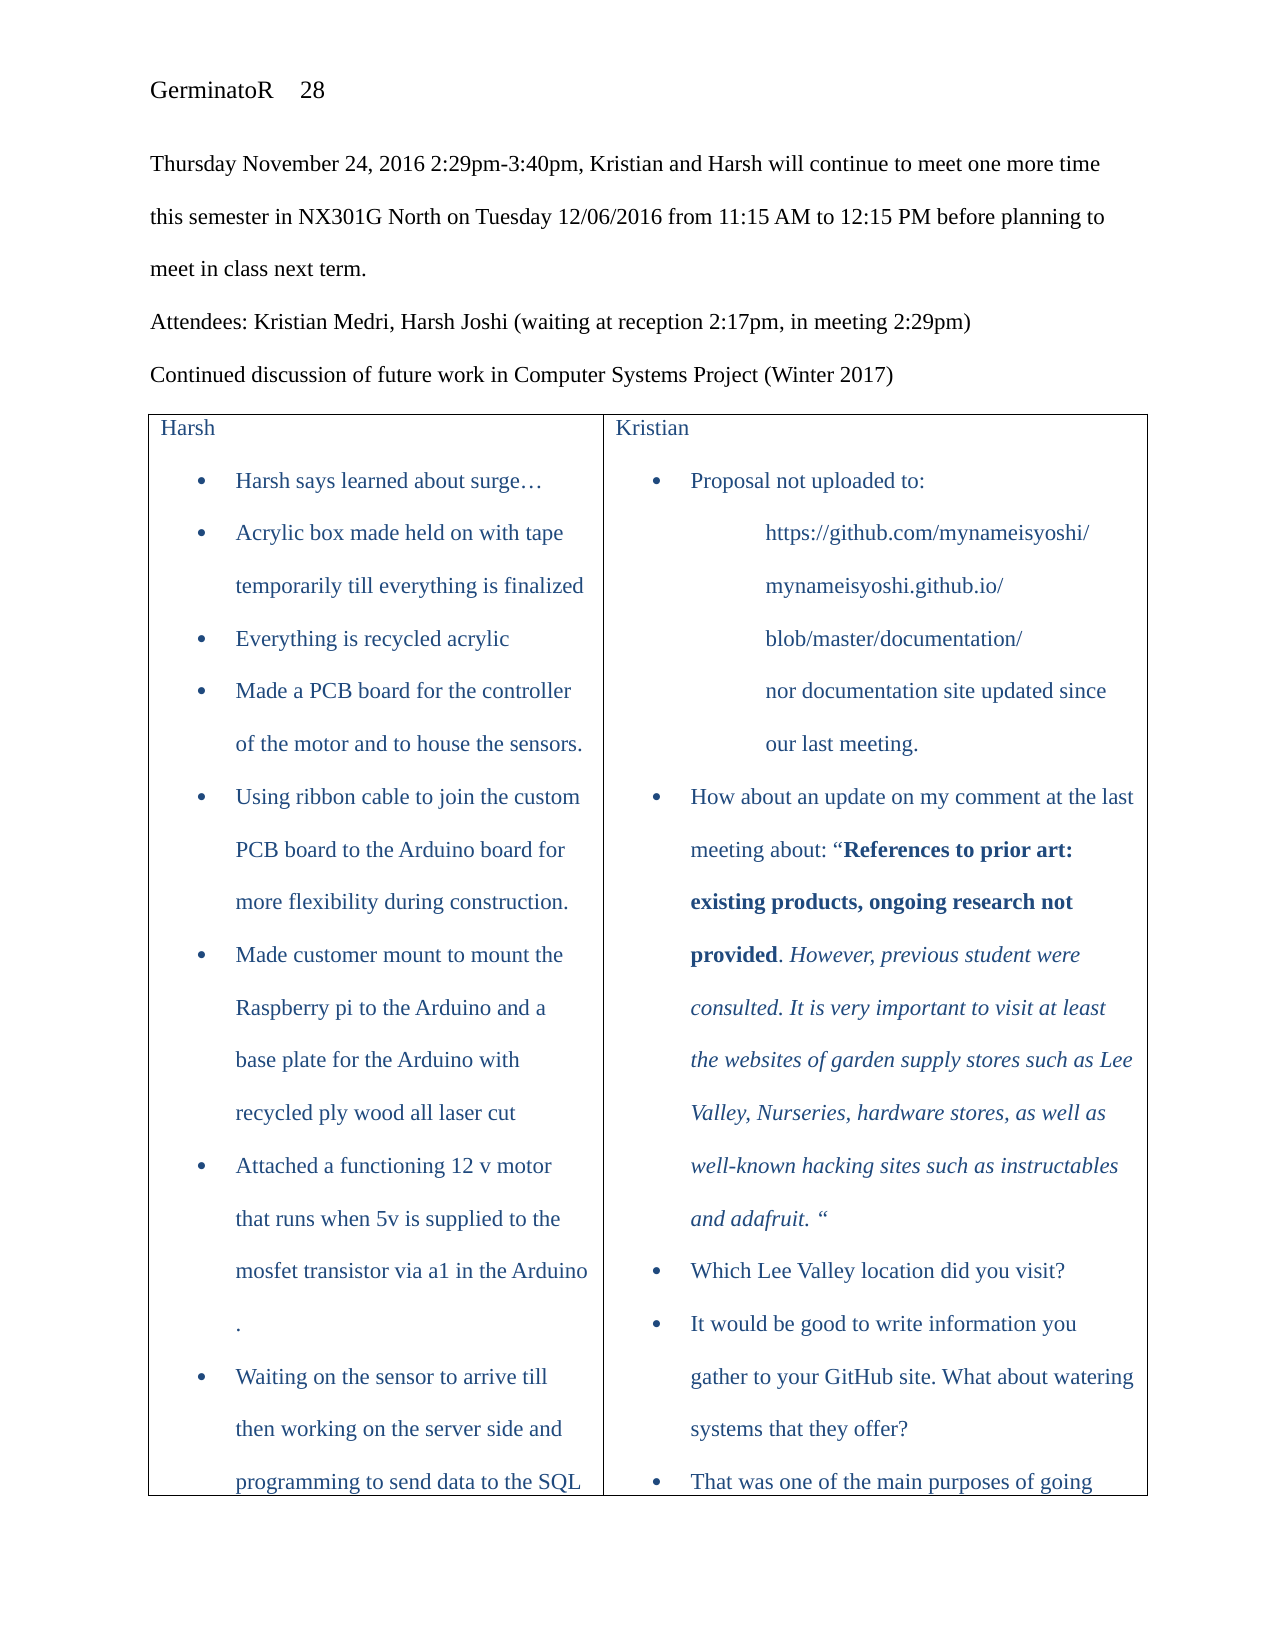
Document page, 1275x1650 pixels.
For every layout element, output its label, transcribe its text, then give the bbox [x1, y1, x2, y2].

text Attendees: Kristian Medri, Harsh Joshi (waiting at reception 2:17pm, in meeting 2:29pm) [150, 308, 1125, 334]
text Thursday November 24, 2016 2:29pm-3:40pm, Kristian and Harsh will continue to meet one more time this semester in NX301G North on Tuesday 12/06/2016 from 11:15 AM to 12:15 PM before planning to meet in class next term. [150, 150, 1125, 282]
text Continued discussion of future work in Computer Systems Project (Winter 2017) [150, 361, 1125, 387]
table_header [149, 415, 603, 1494]
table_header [604, 415, 1147, 1494]
